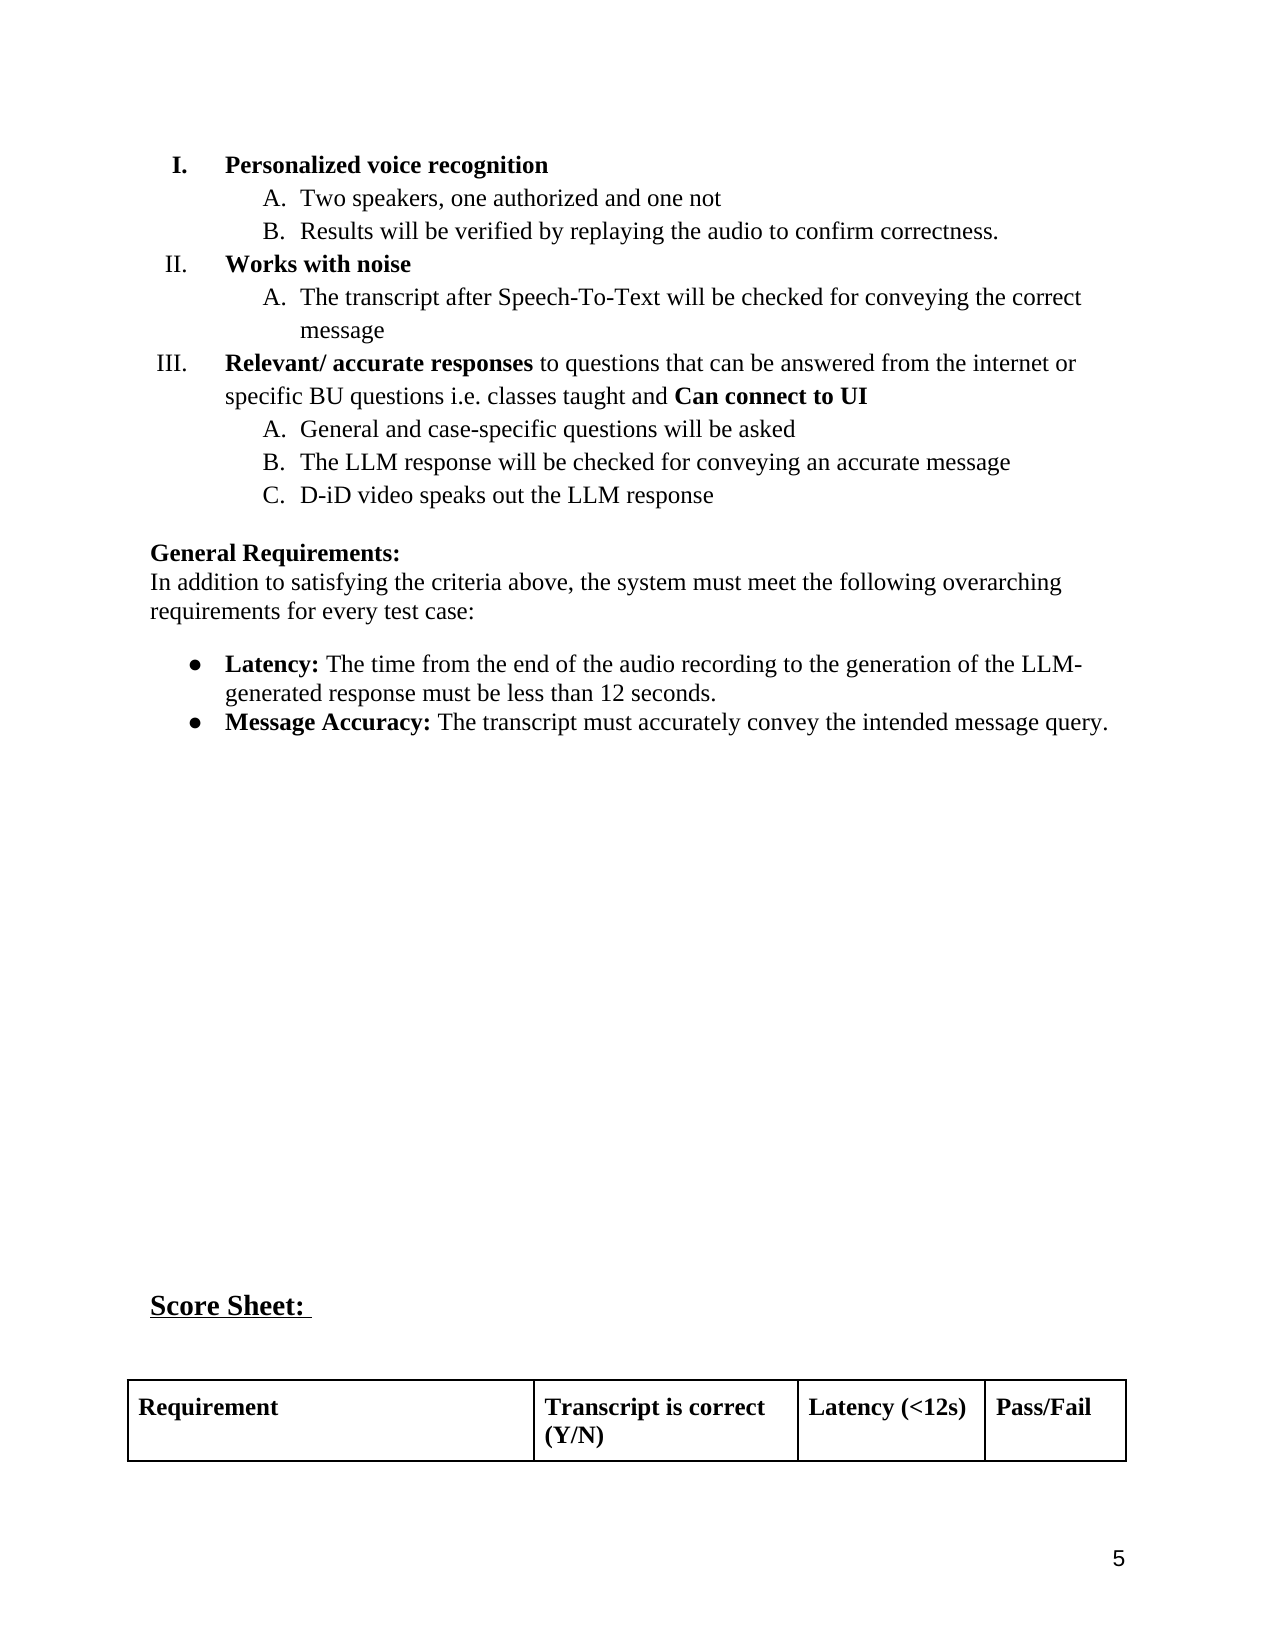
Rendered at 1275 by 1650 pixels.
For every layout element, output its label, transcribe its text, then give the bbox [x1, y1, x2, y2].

list D-iD video speaks out the LLM response [262, 480, 1125, 509]
list Results will be verified by replaying the audio to confirm correctness. [262, 216, 1125, 245]
list Two speakers, one authorized and one not [262, 183, 1125, 212]
list General and case-specific questions will be asked [262, 414, 1125, 443]
list The transcript after Speech-To-Text will be checked for conveying the correct message [262, 282, 1125, 344]
table_header Pass/Fail [986, 1381, 1125, 1459]
table_header Latency (<12s) [799, 1381, 984, 1459]
list The LLM response will be checked for conveying an accurate message [262, 447, 1125, 476]
text General Requirements: In addition to satisfying the criteria above, the system must meet the following overarching requirements for every test case: [150, 538, 1125, 624]
list Relevant/ accurate responses to questions that can be answered from the internet or specific BU questions i.e. classes taught and Can connect to UI [187, 348, 1125, 410]
list Latency: The time from the end of the audio recording to the generation of the LLM-generated response must be less than 12 seconds. [187, 649, 1125, 707]
table_header Transcript is correct (Y/N) [535, 1381, 797, 1459]
table_header Requirement [129, 1381, 533, 1459]
list Message Accuracy: The transcript must accurately convey the intended message query. [187, 707, 1125, 736]
list Personalized voice recognition [187, 150, 1125, 179]
text Score Sheet: [150, 1288, 1125, 1321]
list Works with noise [187, 249, 1125, 278]
